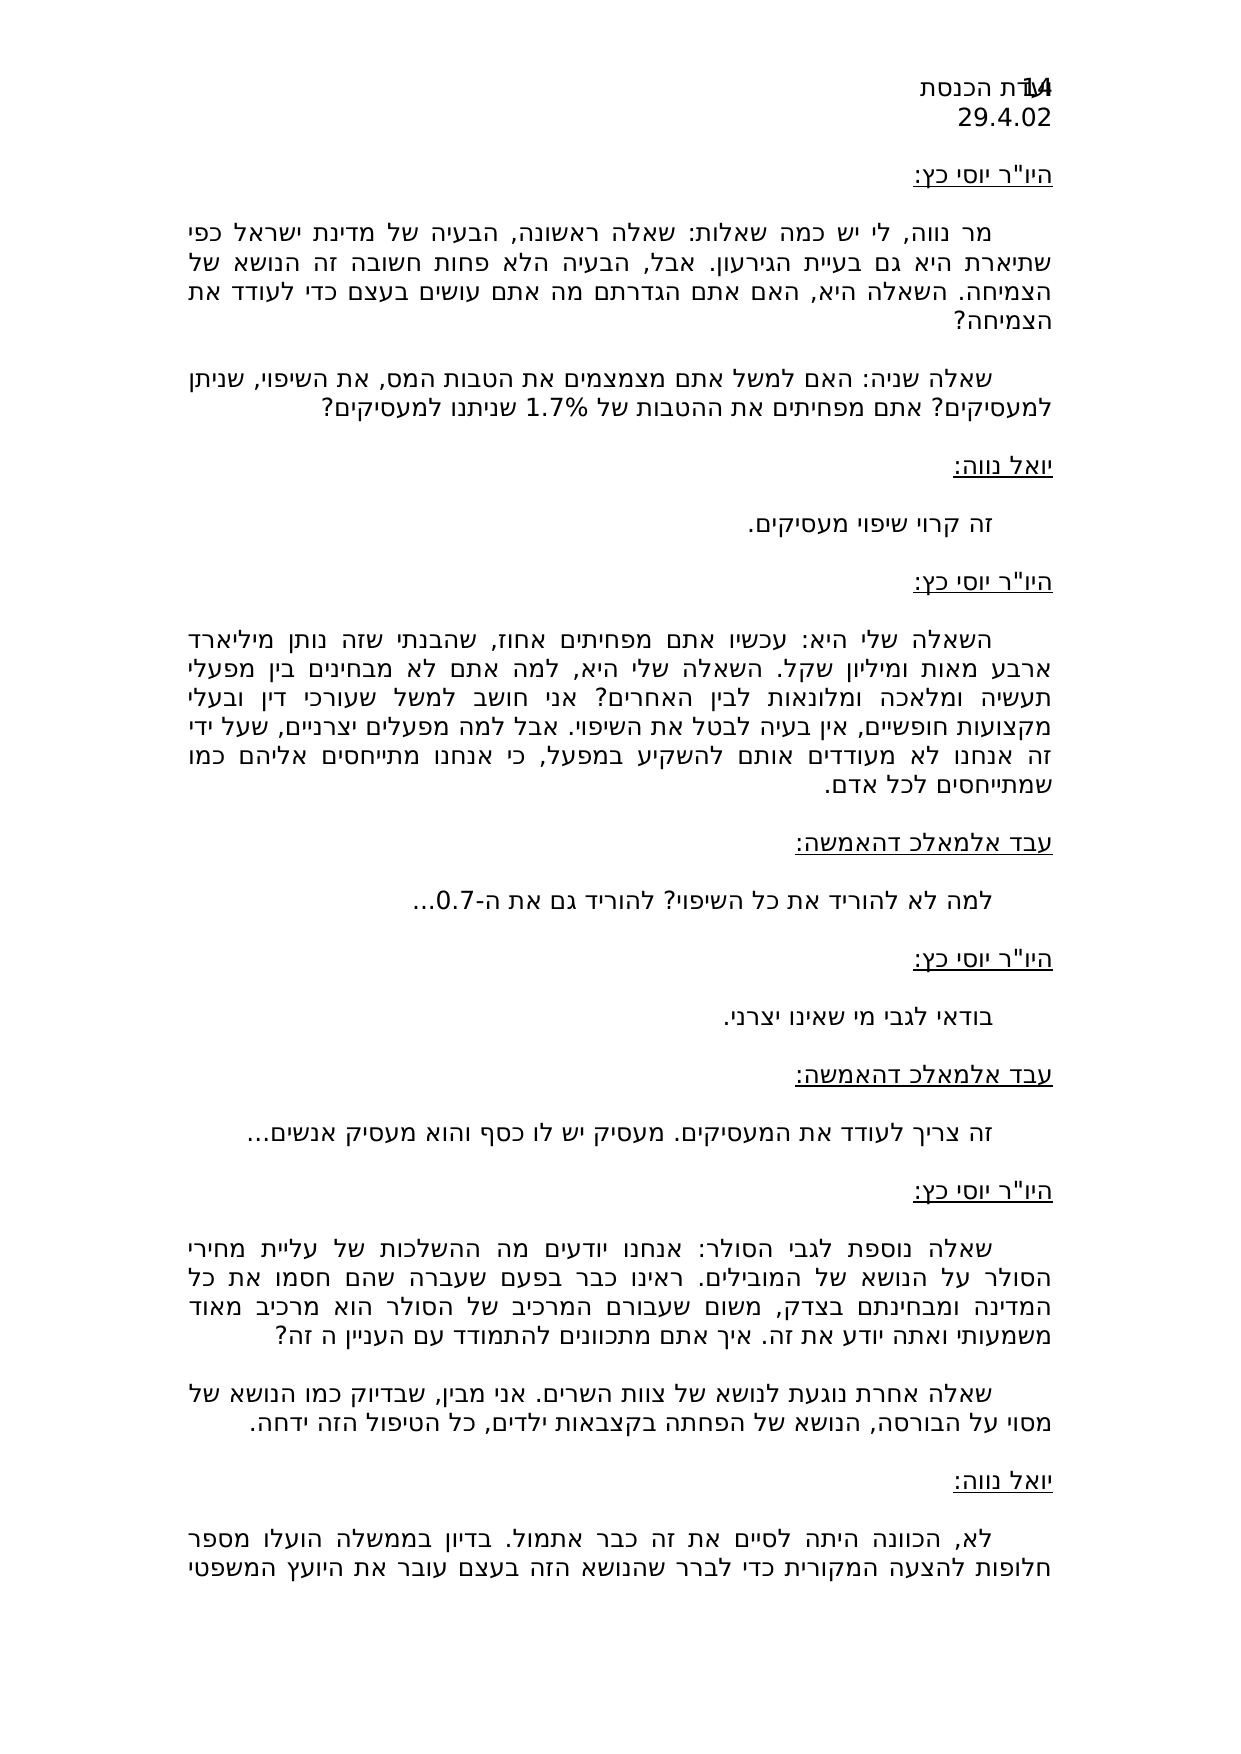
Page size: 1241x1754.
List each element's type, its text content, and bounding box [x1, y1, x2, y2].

text בודאי לגבי מי שאינו יצרני. [187, 1002, 1053, 1031]
text השאלה שלי היא: עכשיו אתם מפחיתים אחוז, שהבנתי שזה נותן מיליארד ארבע מאות ומיליון שקל. השאלה שלי היא, למה אתם לא מבחינים בין מפעלי תעשיה ומלאכה ומלונאות לבין האחרים? אני חושב למשל שעורכי דין ובעלי מקצועות חופשיים, אין בעיה לבטל את השיפוי. אבל למה מפעלים יצרניים, שעל ידי זה אנחנו לא מעודדים אותם להשקיע במפעל, כי אנחנו מתייחסים אליהם כמו שמתייחסים לכל אדם. [187, 625, 1053, 800]
text היו"ר יוסי כץ: [187, 944, 1053, 973]
text יואל נווה: [187, 451, 1053, 480]
text שאלה שניה: האם למשל אתם מצמצמים את הטבות המס, את השיפוי, שניתן למעסיקים? אתם מפחיתים את ההטבות של 1.7% שניתנו למעסיקים? [187, 364, 1053, 422]
text עבד אלמאלכ דהאמשה: [187, 1060, 1053, 1089]
text היו"ר יוסי כץ: [187, 1176, 1053, 1205]
text שאלה אחרת נוגעת לנושא של צוות השרים. אני מבין, שבדיוק כמו הנושא של מסוי על הבורסה, הנושא של הפחתה בקצבאות ילדים, כל הטיפול הזה ידחה. [187, 1379, 1053, 1438]
text זה צריך לעודד את המעסיקים. מעסיק יש לו כסף והוא מעסיק אנשים... [187, 1118, 1053, 1147]
text עבד אלמאלכ דהאמשה: [187, 828, 1053, 858]
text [187, 1524, 1053, 1583]
text יואל נווה: [187, 1466, 1053, 1496]
text שאלה נוספת לגבי הסולר: אנחנו יודעים מה ההשלכות של עליית מחירי הסולר על הנושא של המובילים. ראינו כבר בפעם שעברה שהם חסמו את כל המדינה ומבחינתם בצדק, משום שעבורם המרכיב של הסולר הוא מרכיב מאוד משמעותי ואתה יודע את זה. איך אתם מתכוונים להתמודד עם העניין ה זה? [187, 1234, 1053, 1351]
text היו"ר יוסי כץ: [187, 161, 1053, 190]
text היו"ר יוסי כץ: [187, 567, 1053, 596]
text זה קרוי שיפוי מעסיקים. [187, 509, 1053, 538]
text מר נווה, לי יש כמה שאלות: שאלה ראשונה, הבעיה של מדינת ישראל כפי שתיארת היא גם בעיית הגירעון. אבל, הבעיה הלא פחות חשובה זה הנושא של הצמיחה. השאלה היא, האם אתם הגדרתם מה אתם עושים בעצם כדי לעודד את הצמיחה? [187, 218, 1053, 335]
text למה לא להוריד את כל השיפוי? להוריד גם את ה-0.7... [187, 886, 1053, 916]
